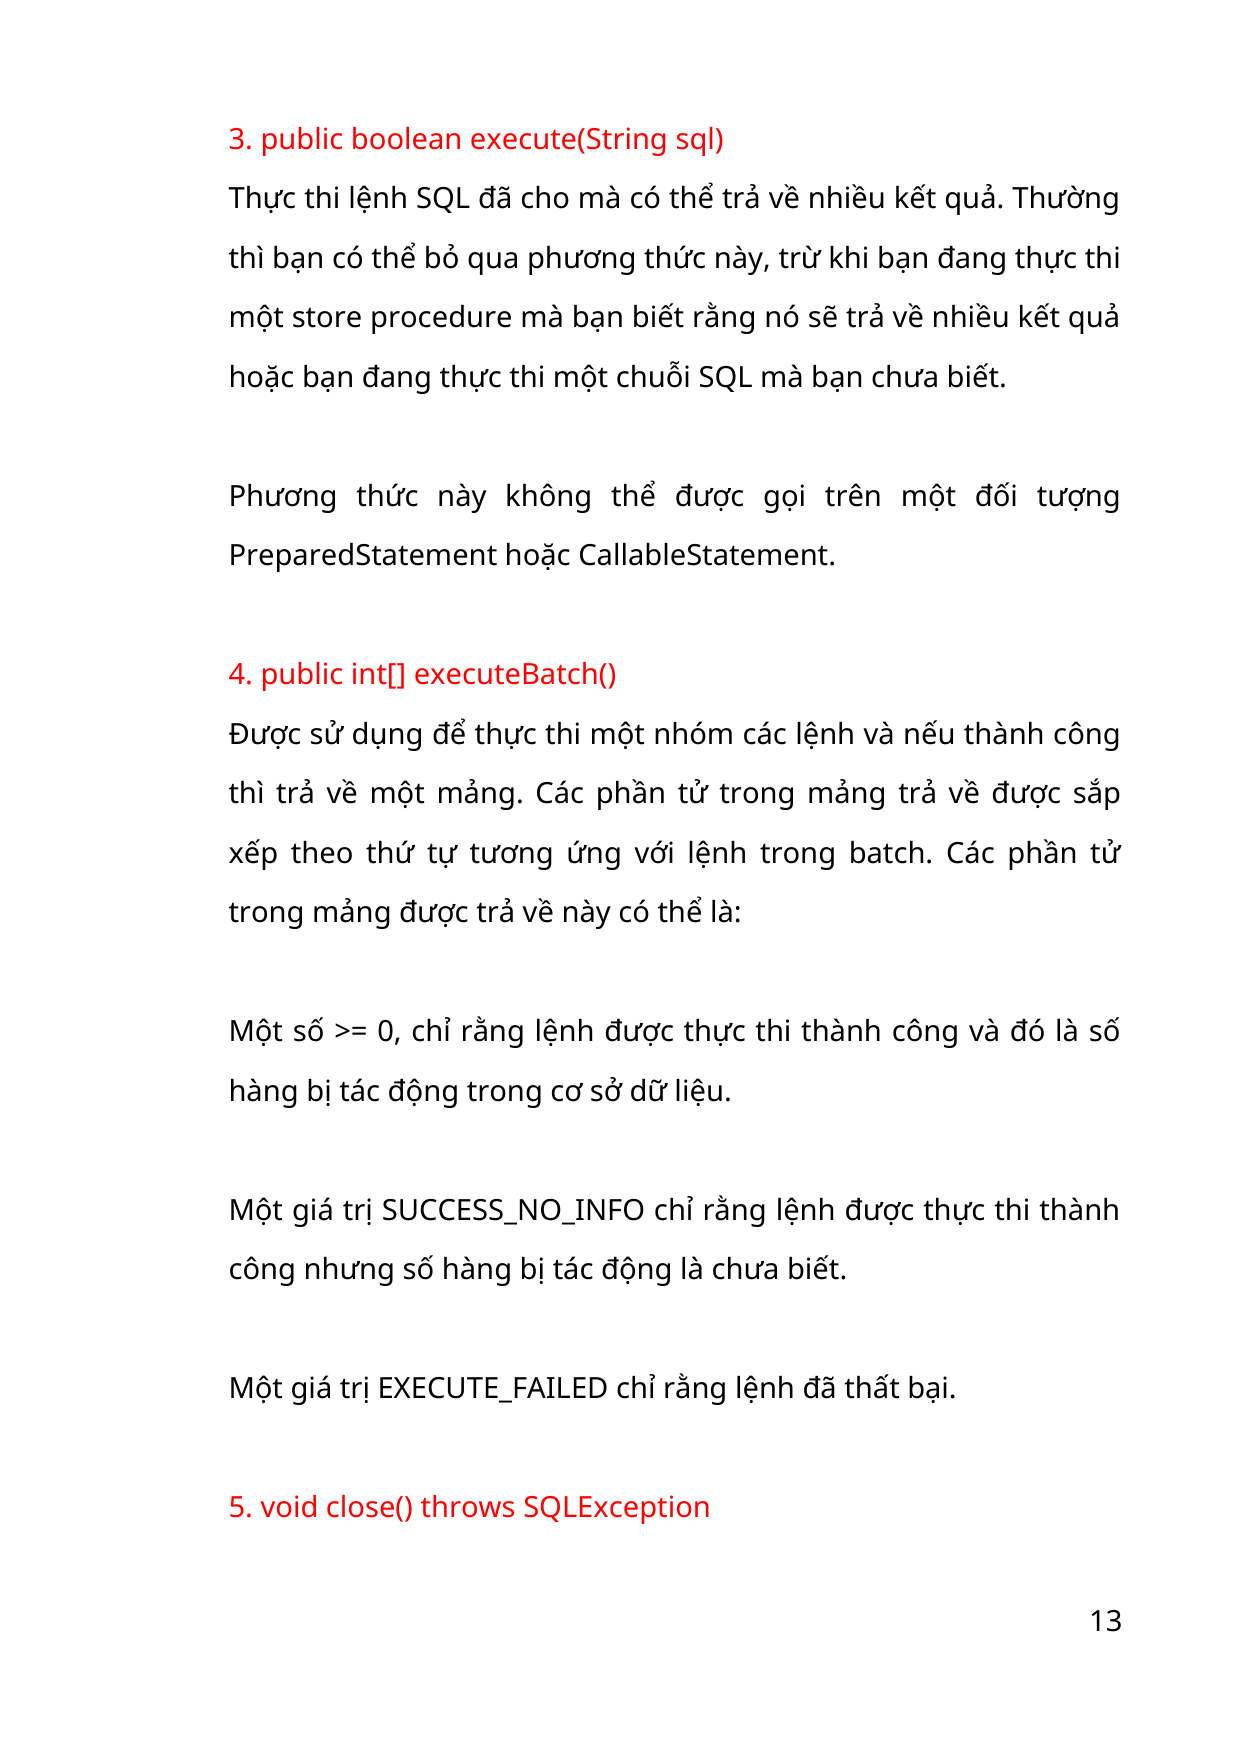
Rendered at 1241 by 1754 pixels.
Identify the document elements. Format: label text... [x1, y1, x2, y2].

text 5. void close() throws SQLException [228, 1486, 1122, 1526]
text 4. public int[] executeBatch() [228, 653, 1122, 693]
text Một số >= 0, chỉ rằng lệnh được thực thi thành công và đó là số hàng bị tác động trong cơ sở dữ liệu. [228, 1010, 1122, 1109]
text Một giá trị EXECUTE_FAILED chỉ rằng lệnh đã thất bại. [228, 1367, 1122, 1407]
text Một giá trị SUCCESS_NO_INFO chỉ rằng lệnh được thực thi thành công nhưng số hàng bị tác động là chưa biết. [228, 1189, 1122, 1288]
text 3. public boolean execute(String sql) [228, 118, 1122, 158]
text Thực thi lệnh SQL đã cho mà có thể trả về nhiều kết quả. Thường thì bạn có thể bỏ qua phương thức này, trừ khi bạn đang thực thi một store procedure mà bạn biết rằng nó sẽ trả về nhiều kết quả hoặc bạn đang thực thi một chuỗi SQL mà bạn chưa biết. [228, 178, 1122, 396]
text Phương thức này không thể được gọi trên một đối tượng PreparedStatement hoặc CallableStatement. [228, 475, 1122, 574]
text Được sử dụng để thực thi một nhóm các lệnh và nếu thành công thì trả về một mảng. Các phần tử trong mảng trả về được sắp xếp theo thứ tự tương ứng với lệnh trong batch. Các phần tử trong mảng được trả về này có thể là: [228, 713, 1122, 931]
